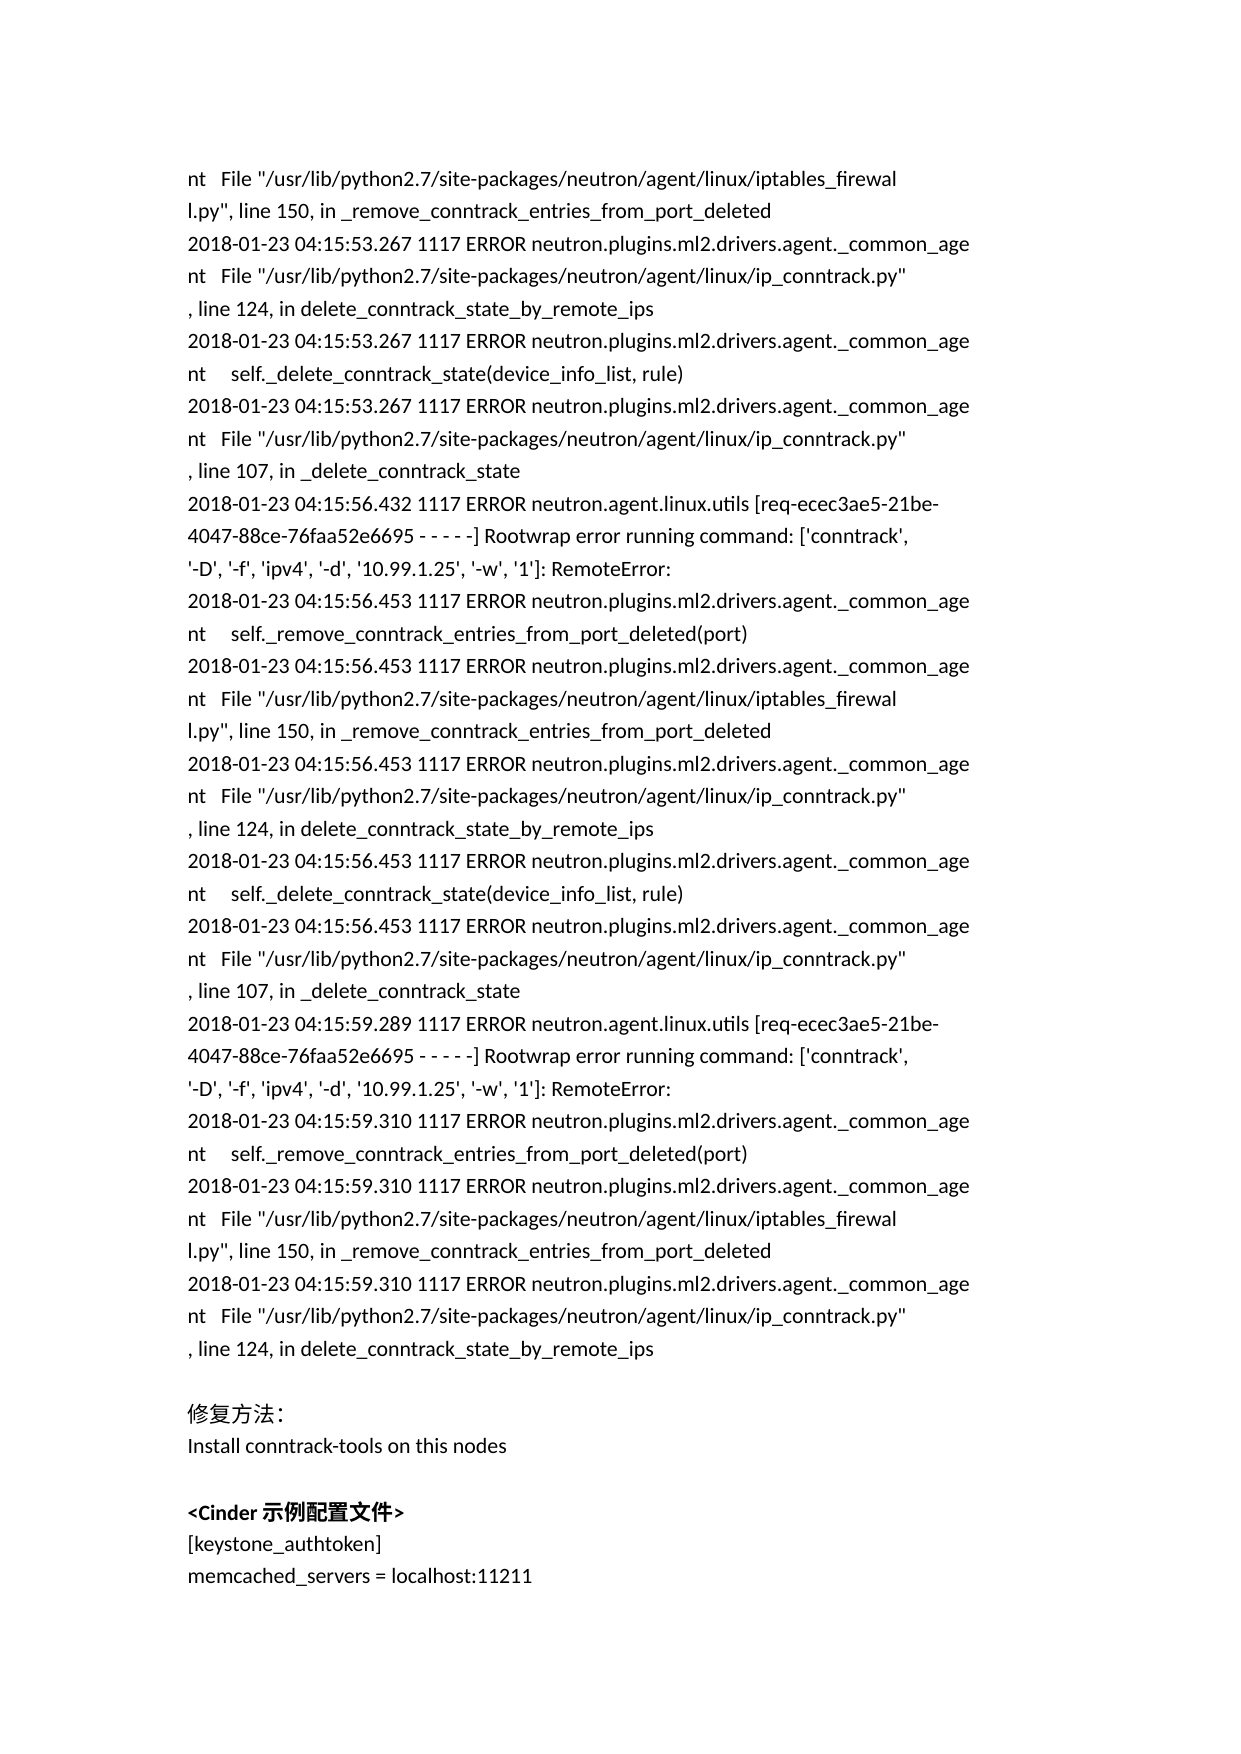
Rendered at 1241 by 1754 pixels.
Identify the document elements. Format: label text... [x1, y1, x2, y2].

text 2018-01-23 04:15:56.453 1117 ERROR neutron.plugins.ml2.drivers.agent._common_age [187, 747, 1053, 779]
text 2018-01-23 04:15:59.310 1117 ERROR neutron.plugins.ml2.drivers.agent._common_age [187, 1104, 1053, 1137]
text 2018-01-23 04:15:56.453 1117 ERROR neutron.plugins.ml2.drivers.agent._common_age [187, 844, 1053, 877]
text Install conntrack-tools on this nodes [187, 1429, 1053, 1462]
text 2018-01-23 04:15:59.310 1117 ERROR neutron.plugins.ml2.drivers.agent._common_age [187, 1267, 1053, 1299]
text 2018-01-23 04:15:53.267 1117 ERROR neutron.plugins.ml2.drivers.agent._common_age [187, 324, 1053, 357]
text 2018-01-23 04:15:53.267 1117 ERROR neutron.plugins.ml2.drivers.agent._common_age [187, 389, 1053, 422]
text <Cinder示例配置文件> [187, 1494, 1053, 1527]
text 2018-01-23 04:15:59.289 1117 ERROR neutron.agent.linux.utils [req-ecec3ae5-21be- [187, 1007, 1053, 1039]
text 2018-01-23 04:15:56.453 1117 ERROR neutron.plugins.ml2.drivers.agent._common_age [187, 584, 1053, 617]
text 修复方法： [187, 1397, 1053, 1429]
text 2018-01-23 04:15:59.310 1117 ERROR neutron.plugins.ml2.drivers.agent._common_age [187, 1169, 1053, 1202]
text nt self._remove_conntrack_entries_from_port_deleted(port) [187, 1137, 1053, 1169]
text , line 107, in _delete_conntrack_state [187, 974, 1053, 1007]
text 2018-01-23 04:15:56.453 1117 ERROR neutron.plugins.ml2.drivers.agent._common_age [187, 909, 1053, 942]
text nt self._delete_conntrack_state(device_info_list, rule) [187, 877, 1053, 909]
text nt File "/usr/lib/python2.7/site-packages/neutron/agent/linux/ip_conntrack.py" [187, 259, 1053, 292]
text 2018-01-23 04:15:56.432 1117 ERROR neutron.agent.linux.utils [req-ecec3ae5-21be- [187, 487, 1053, 519]
text nt File "/usr/lib/python2.7/site-packages/neutron/agent/linux/iptables_firewal [187, 682, 1053, 714]
text memcached_servers = localhost:11211 [187, 1559, 1053, 1592]
text nt File "/usr/lib/python2.7/site-packages/neutron/agent/linux/ip_conntrack.py" [187, 942, 1053, 974]
text , line 124, in delete_conntrack_state_by_remote_ips [187, 1332, 1053, 1364]
text nt File "/usr/lib/python2.7/site-packages/neutron/agent/linux/iptables_firewal [187, 1202, 1053, 1234]
text nt File "/usr/lib/python2.7/site-packages/neutron/agent/linux/ip_conntrack.py" [187, 779, 1053, 812]
text , line 107, in _delete_conntrack_state [187, 454, 1053, 487]
text l.py", line 150, in _remove_conntrack_entries_from_port_deleted [187, 194, 1053, 227]
text nt File "/usr/lib/python2.7/site-packages/neutron/agent/linux/ip_conntrack.py" [187, 1299, 1053, 1332]
text [keystone_authtoken] [187, 1527, 1053, 1559]
text , line 124, in delete_conntrack_state_by_remote_ips [187, 292, 1053, 324]
text nt self._delete_conntrack_state(device_info_list, rule) [187, 357, 1053, 389]
text 4047-88ce-76faa52e6695 - - - - -] Rootwrap error running command: ['conntrack', [187, 519, 1053, 552]
text 2018-01-23 04:15:56.453 1117 ERROR neutron.plugins.ml2.drivers.agent._common_age [187, 649, 1053, 682]
text nt File "/usr/lib/python2.7/site-packages/neutron/agent/linux/iptables_firewal [187, 162, 1053, 194]
text 4047-88ce-76faa52e6695 - - - - -] Rootwrap error running command: ['conntrack', [187, 1039, 1053, 1072]
text '-D', '-f', 'ipv4', '-d', '10.99.1.25', '-w', '1']: RemoteError: [187, 1072, 1053, 1104]
text nt self._remove_conntrack_entries_from_port_deleted(port) [187, 617, 1053, 649]
text , line 124, in delete_conntrack_state_by_remote_ips [187, 812, 1053, 844]
text l.py", line 150, in _remove_conntrack_entries_from_port_deleted [187, 714, 1053, 747]
text '-D', '-f', 'ipv4', '-d', '10.99.1.25', '-w', '1']: RemoteError: [187, 552, 1053, 584]
text 2018-01-23 04:15:53.267 1117 ERROR neutron.plugins.ml2.drivers.agent._common_age [187, 227, 1053, 259]
text nt File "/usr/lib/python2.7/site-packages/neutron/agent/linux/ip_conntrack.py" [187, 422, 1053, 454]
text l.py", line 150, in _remove_conntrack_entries_from_port_deleted [187, 1234, 1053, 1267]
